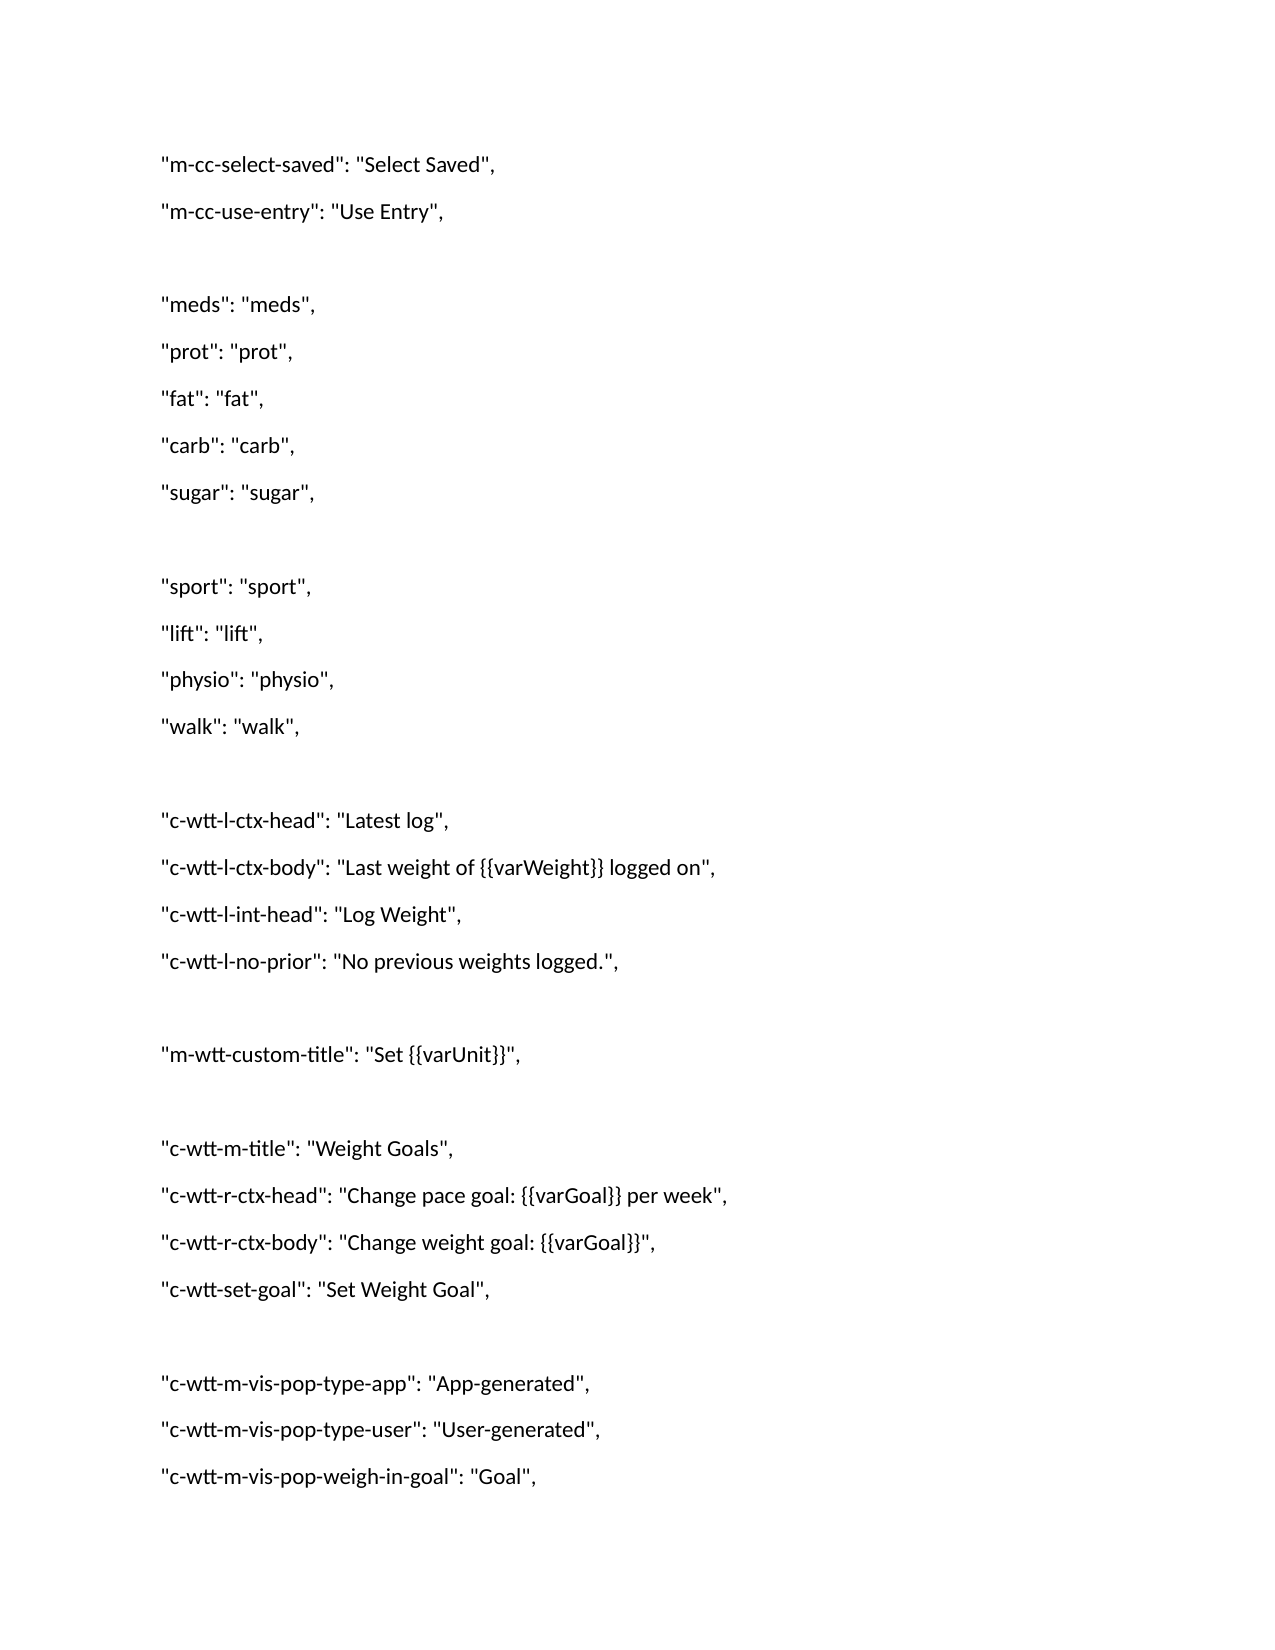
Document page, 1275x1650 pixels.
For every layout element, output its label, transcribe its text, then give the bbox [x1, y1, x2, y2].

text "m-cc-select-saved": "Select Saved", [150, 150, 1125, 178]
text "walk": "walk", [150, 712, 1125, 741]
text "physio": "physio", [150, 666, 1125, 694]
text "c-wtt-m-vis-pop-weigh-in-goal": "Goal", [150, 1462, 1125, 1491]
text "c-wtt-m-title": "Weight Goals", [150, 1134, 1125, 1162]
text "c-wtt-r-ctx-body": "Change weight goal: {{varGoal}}", [150, 1228, 1125, 1256]
text "c-wtt-l-int-head": "Log Weight", [150, 900, 1125, 928]
text "meds": "meds", [150, 291, 1125, 319]
text "c-wtt-l-no-prior": "No previous weights logged.", [150, 947, 1125, 975]
text "c-wtt-l-ctx-body": "Last weight of {{varWeight}} logged on", [150, 853, 1125, 881]
text "m-cc-use-entry": "Use Entry", [150, 197, 1125, 225]
text "prot": "prot", [150, 337, 1125, 366]
text "c-wtt-r-ctx-head": "Change pace goal: {{varGoal}} per week", [150, 1181, 1125, 1209]
text "c-wtt-m-vis-pop-type-app": "App-generated", [150, 1369, 1125, 1397]
text "lift": "lift", [150, 619, 1125, 647]
text "c-wtt-l-ctx-head": "Latest log", [150, 806, 1125, 834]
text "carb": "carb", [150, 431, 1125, 459]
text "c-wtt-m-vis-pop-type-user": "User-generated", [150, 1416, 1125, 1444]
text "sport": "sport", [150, 572, 1125, 600]
text "sugar": "sugar", [150, 478, 1125, 506]
text "m-wtt-custom-title": "Set {{varUnit}}", [150, 1041, 1125, 1069]
text "c-wtt-set-goal": "Set Weight Goal", [150, 1275, 1125, 1303]
text "fat": "fat", [150, 384, 1125, 412]
